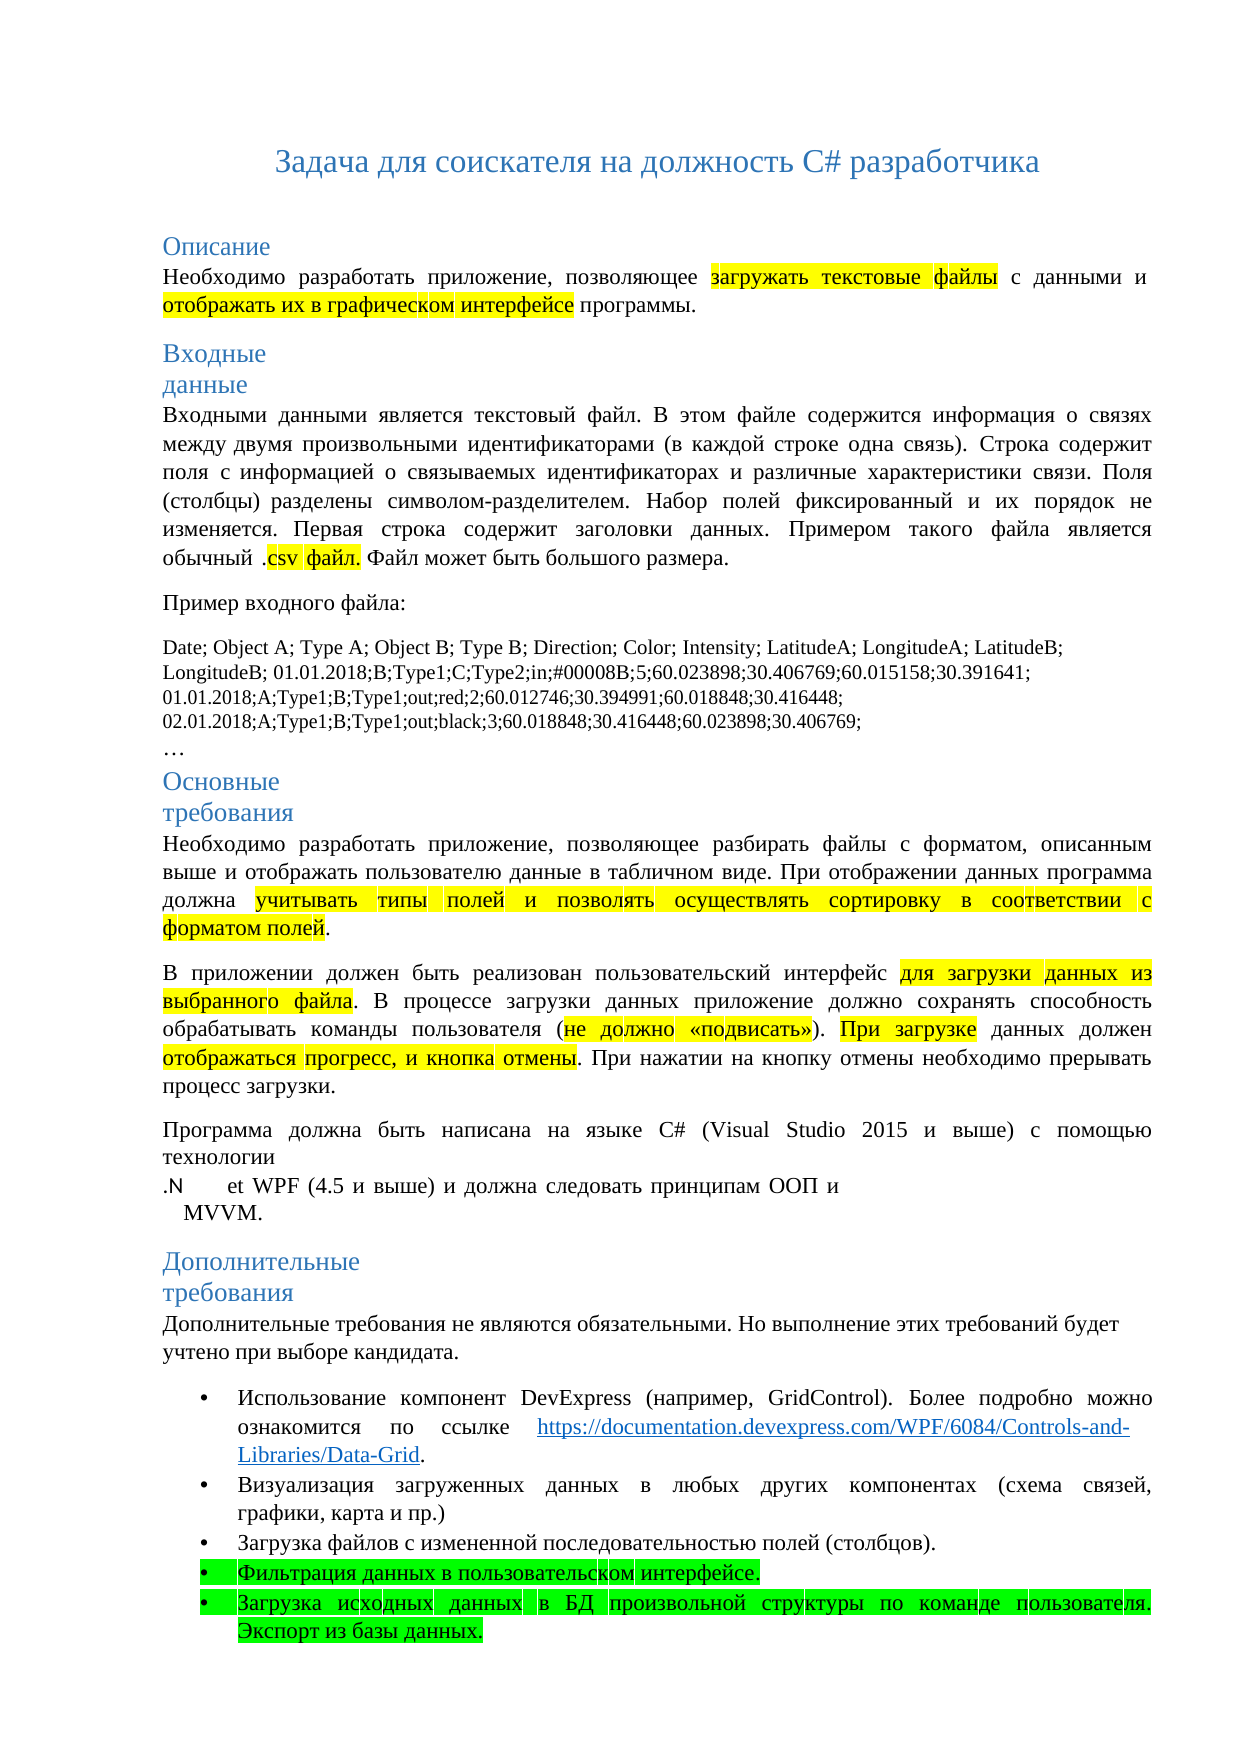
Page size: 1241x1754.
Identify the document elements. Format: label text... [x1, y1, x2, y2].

text 02.01.2018;A;Type1;B;Type1;out;black;3;60.018848;30.416448;60.023898;30.406769; [162, 709, 893, 733]
subtitle Дополнительные требования [162, 1245, 498, 1307]
text … [162, 733, 178, 761]
text Пример входного файла: [162, 589, 407, 615]
list Загрузка файлов с измененной последовательностью полей (столбцов). [200, 1529, 1163, 1555]
list Использование компонент DevExpress (например, GridControl). Более подробно можно ознакомится по ссылке https://documentation.devexpress.com/WPF/6084/Controls-and- Libraries/Data-Grid. [200, 1384, 1152, 1467]
subtitle Описание [162, 230, 275, 261]
text 01.01.2018;A;Type1;B;Type1;out;red;2;60.012746;30.394991;60.018848;30.416448; [162, 685, 878, 709]
text Необходимо разработать приложение, позволяющее загружать текстовые файлы с данными и отображать их в графическом интерфейсе программы. [162, 263, 1151, 318]
text Задача для соискателя на должность C# разработчика [152, 141, 1162, 179]
list et WPF (4.5 и выше) и должна следовать принципам ООП и MVVM. [162, 1171, 839, 1226]
text В приложении должен быть реализован пользовательский интерфейс для загрузки данных из выбранного файла. В процессе загрузки данных приложение должно сохранять способность обрабатывать команды пользователя (не должно «подвисать»). При загрузке данных должен отображаться прогресс, и кнопка отмены. При нажатии на кнопку отмены необходимо прерывать процесс загрузки. [162, 959, 1152, 1098]
list Визуализация загруженных данных в любых других компонентах (схема связей, графики, карта и пр.) [200, 1471, 1152, 1525]
text Входными данными является текстовый файл. В этом файле содержится информация о связях между двумя произвольными идентификаторами (в каждой строке одна связь). Строка содержит поля с информацией о связываемых идентификаторах и различные характеристики связи. Поля (столбцы) разделены символом-разделителем. Набор полей фиксированный и их порядок не изменяется. Первая строка содержит заголовки данных. Примером такого файла является обычный .csv файл. Файл может быть большого размера. [162, 401, 1152, 570]
subtitle Входные данные [162, 337, 355, 399]
list Загрузка исходных данных в БД произвольной структуры по команде пользователя. Экспорт из базы данных. [200, 1588, 1152, 1643]
text Необходимо разработать приложение, позволяющее разбирать файлы с форматом, описанным выше и отображать пользователю данные в табличном виде. При отображении данных программа должна учитывать типы полей и позволять осуществлять сортировку в соответствии с форматом полей. [162, 830, 1152, 941]
text Дополнительные требования не являются обязательными. Но выполнение этих требований будет учтено при выборе кандидата. [162, 1309, 1126, 1364]
text Date; Object A; Type A; Object B; Type B; Direction; Color; Intensity; LatitudeA; LongitudeA; LatitudeB; LongitudeB; 01.01.2018;B;Type1;C;Type2;in;#00008B;5;60.023898;30.406769;60.015158;30.391641; [162, 634, 1080, 684]
text Программа должна быть написана на языке C# (Visual Studio 2015 и выше) с помощью технологии [162, 1116, 1152, 1169]
list Фильтрация данных в пользовательском интерфейсе. [200, 1558, 1163, 1585]
subtitle Основные требования [162, 765, 417, 827]
